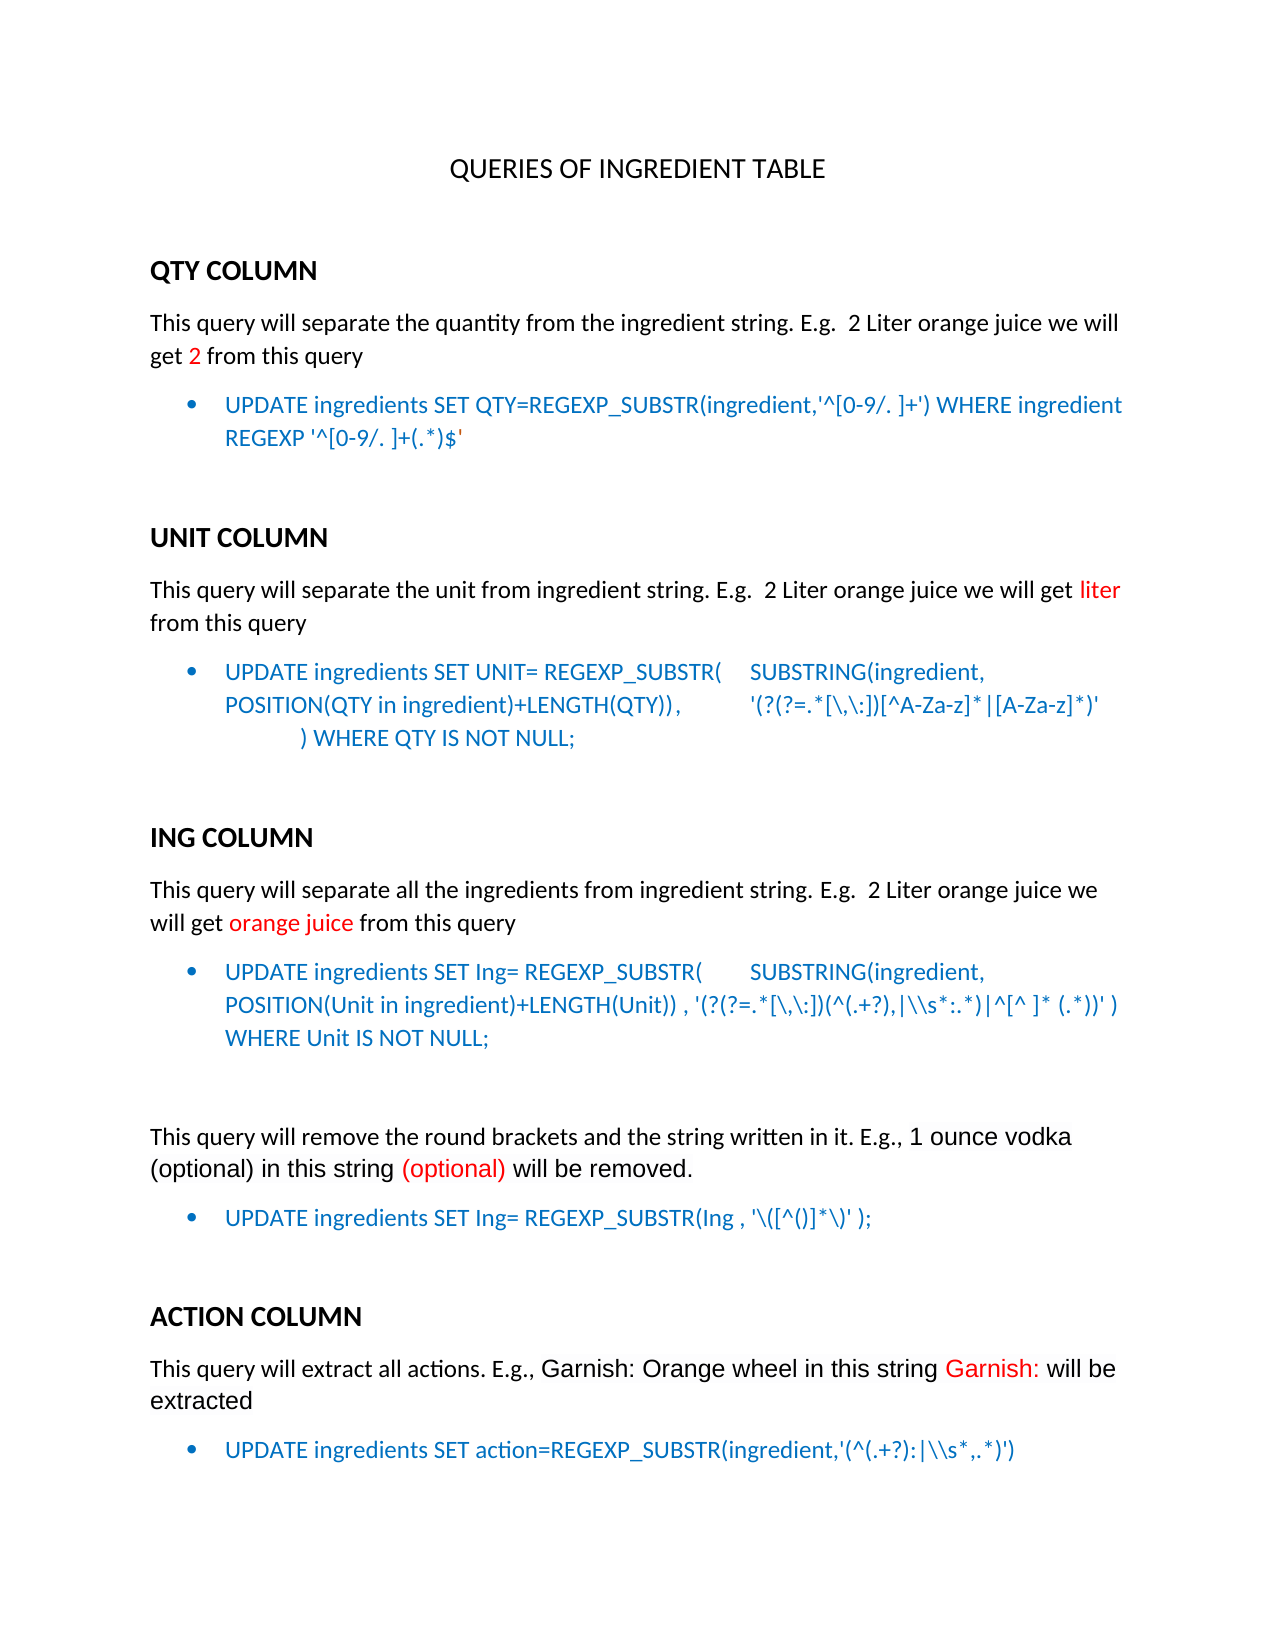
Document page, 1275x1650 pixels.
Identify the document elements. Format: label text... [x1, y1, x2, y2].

text This query will separate the unit from ingredient string. E.g. 2 Liter orange juice we will get liter from this query [150, 574, 1125, 637]
list UPDATE ingredients SET QTY=REGEXP_SUBSTR(ingredient,'^[0-9/. ]+') WHERE ingredient REGEXP '^[0-9/. ]+(.*)$' [187, 389, 1125, 453]
list UPDATE ingredients SET action=REGEXP_SUBSTR(ingredient,'(^(.+?):|\\s*,.*)') [187, 1434, 1125, 1464]
text This query will separate the quantity from the ingredient string. E.g. 2 Liter orange juice we will get 2 from this query [150, 307, 1125, 371]
list UPDATE ingredients SET Ing= REGEXP_SUBSTR(Ing , '\([^()]*\)' ); [187, 1202, 1125, 1232]
text QUERIES OF INGREDIENT TABLE [150, 150, 1125, 186]
text UNIT COLUMN [150, 519, 1125, 554]
text ACTION COLUMN [150, 1298, 1125, 1334]
list UPDATE ingredients SET UNIT= REGEXP_SUBSTR( SUBSTRING(ingredient, POSITION(QTY in ingredient)+LENGTH(QTY)) , '(?(?=.*[\,\:])[^A-Za-z]*|[A-Za-z]*)' ) WHERE QTY IS NOT NULL; [187, 657, 1125, 753]
list UPDATE ingredients SET Ing= REGEXP_SUBSTR( SUBSTRING(ingredient, POSITION(Unit in ingredient)+LENGTH(Unit)) , '(?(?=.*[\,\:])(^(.+?),|\\s*:.*)|^[^ ]* (.*))' ) WHERE Unit IS NOT NULL; [187, 956, 1125, 1053]
text This query will remove the round brackets and the string written in it. E.g., 1 ounce vodka (optional) in this string (optional) will be removed. [150, 1121, 1125, 1183]
text This query will extract all actions. E.g., Garnish: Orange wheel in this string Garnish: will be extracted [150, 1353, 1125, 1415]
text This query will separate all the ingredients from ingredient string. E.g. 2 Liter orange juice we will get orange juice from this query [150, 874, 1125, 937]
text ING COLUMN [150, 819, 1125, 854]
text QTY COLUMN [150, 252, 1125, 288]
